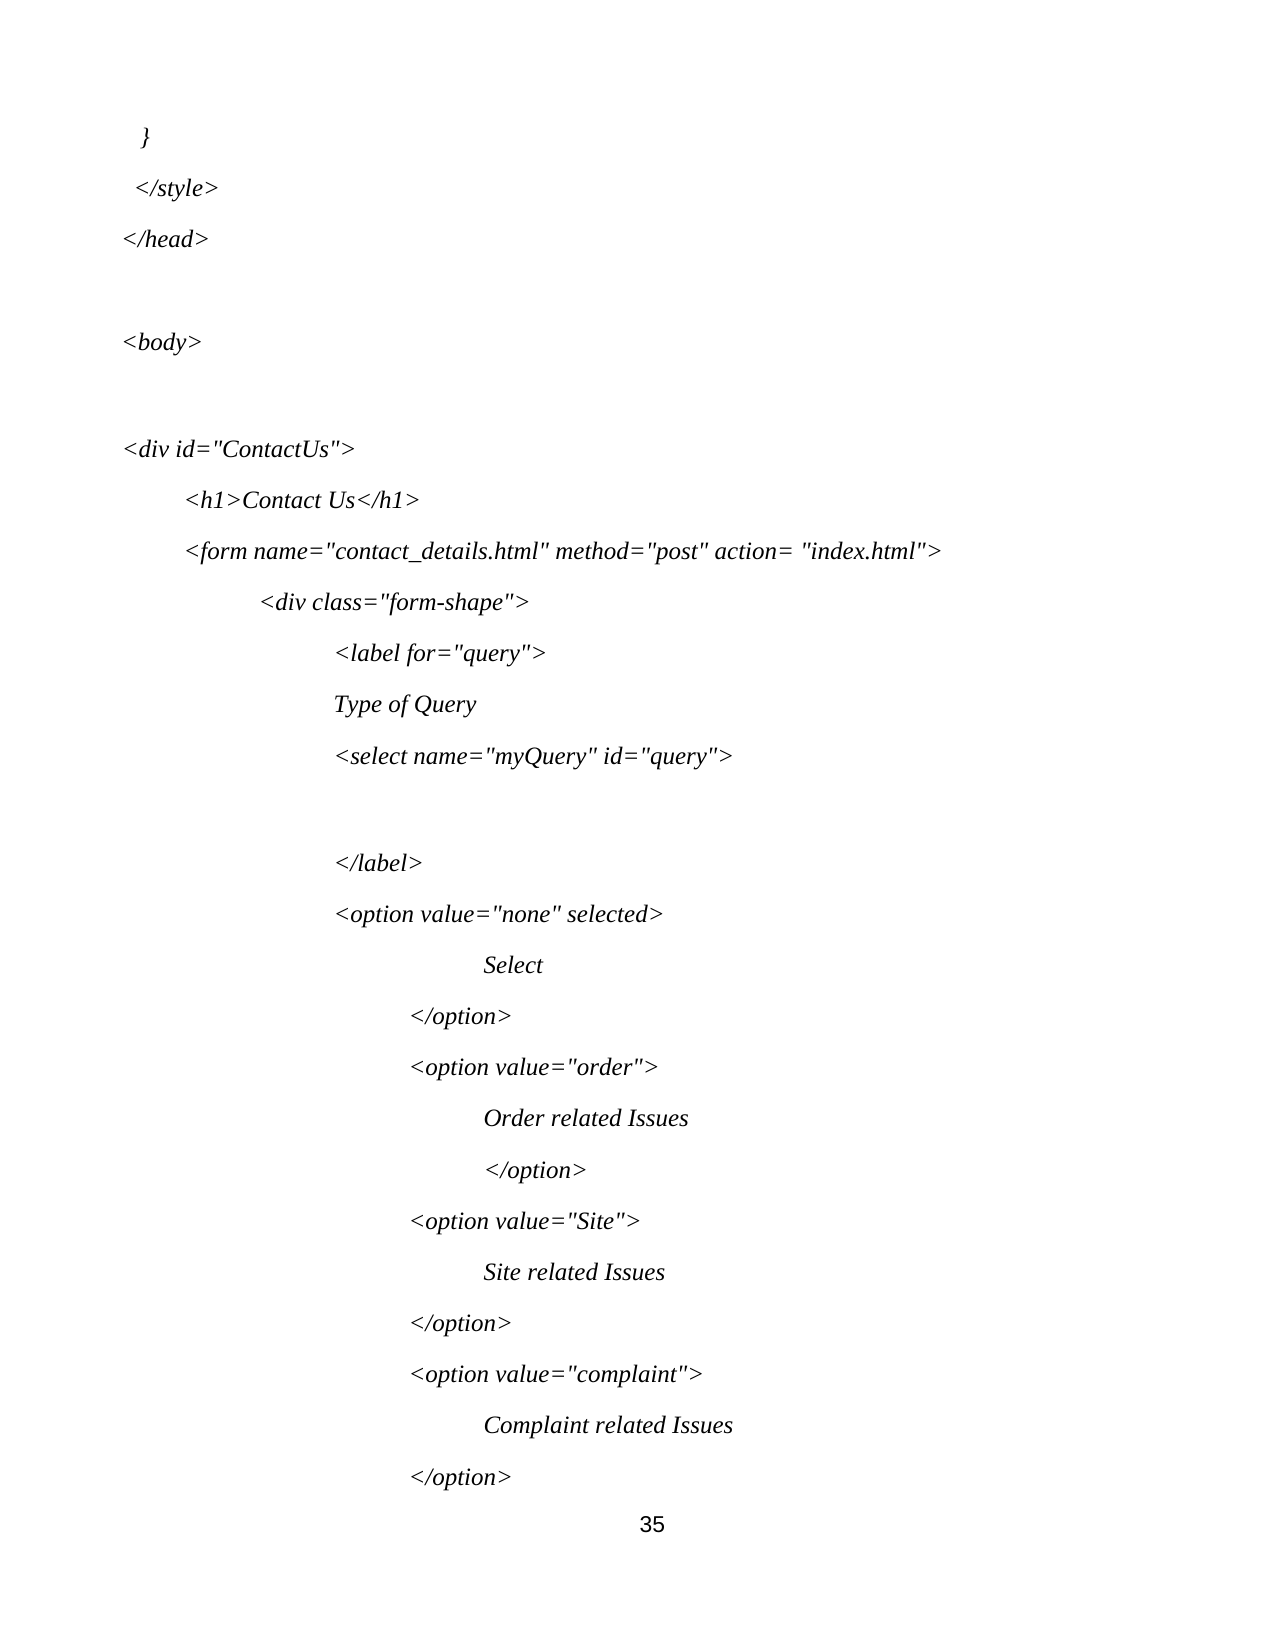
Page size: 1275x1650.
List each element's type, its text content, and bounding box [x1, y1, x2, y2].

text <option value="complaint"> [121, 1359, 1188, 1388]
text <label for="query"> [121, 638, 1188, 667]
text </option> [121, 1308, 1188, 1337]
text <select name="myQuery" id="query"> [121, 741, 1188, 769]
text </label> [121, 848, 1188, 877]
text Complaint related Issues [121, 1410, 1188, 1439]
text </option> [121, 1462, 1188, 1490]
text <div id="ContactUs"> [121, 434, 1188, 463]
text <h1>Contact Us</h1> [121, 485, 1188, 514]
text Order related Issues [121, 1103, 1188, 1132]
text </option> [121, 1001, 1188, 1030]
text <option value="order"> [121, 1052, 1188, 1081]
text <div class="form-shape"> [121, 587, 1188, 616]
text } [121, 122, 1188, 151]
text </head> [121, 224, 1188, 253]
text </style> [121, 173, 1188, 202]
text Select [121, 950, 1188, 979]
text <option value="Site"> [121, 1206, 1188, 1234]
text Type of Query [121, 689, 1188, 718]
text <body> [121, 327, 1188, 356]
text <option value="none" selected> [121, 899, 1188, 928]
text Site related Issues [121, 1257, 1188, 1286]
text </option> [121, 1155, 1188, 1183]
text <form name="contact_details.html" method="post" action= "index.html"> [121, 536, 1188, 565]
